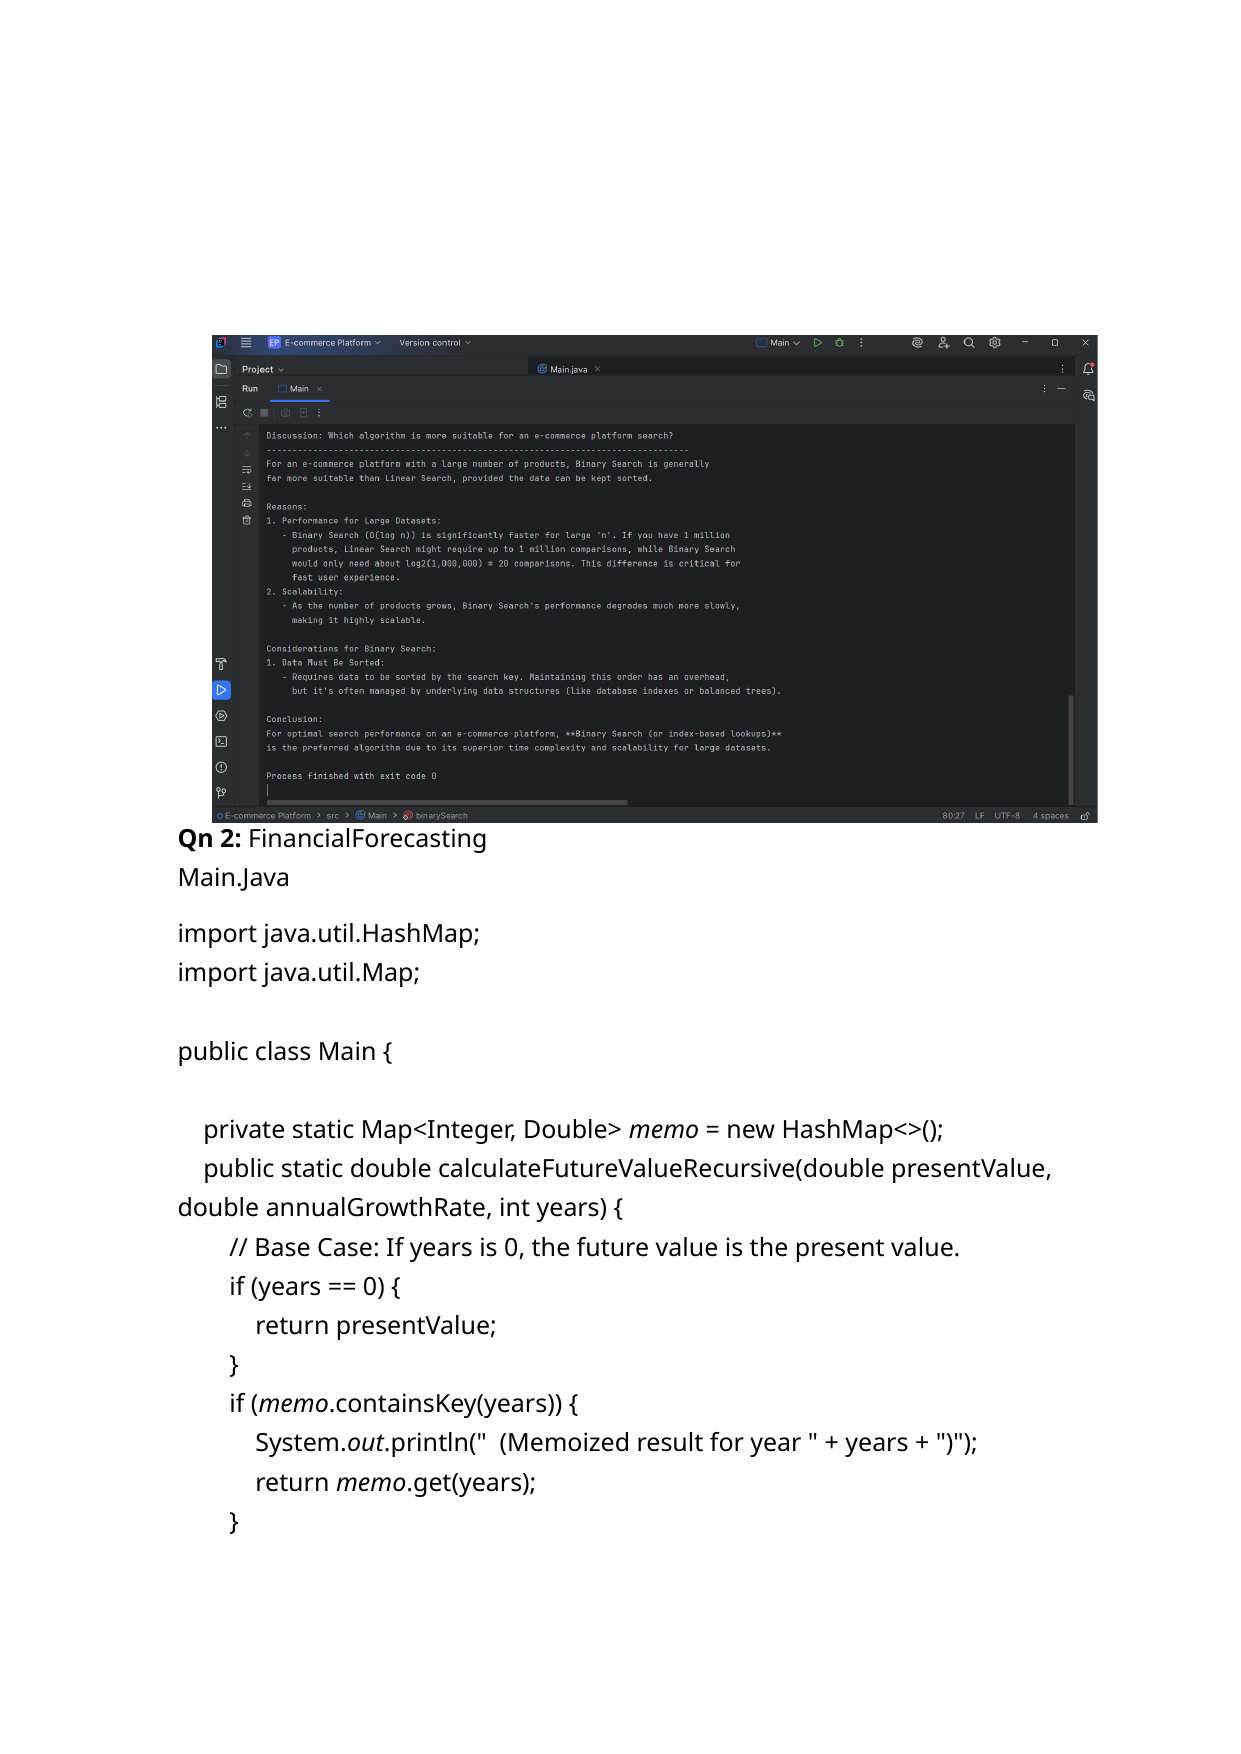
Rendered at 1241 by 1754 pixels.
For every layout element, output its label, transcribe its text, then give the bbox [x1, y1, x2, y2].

picture [212, 335, 1098, 823]
text Qn 2: FinancialForecasting Main.Java [177, 821, 1063, 894]
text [177, 916, 1063, 1577]
